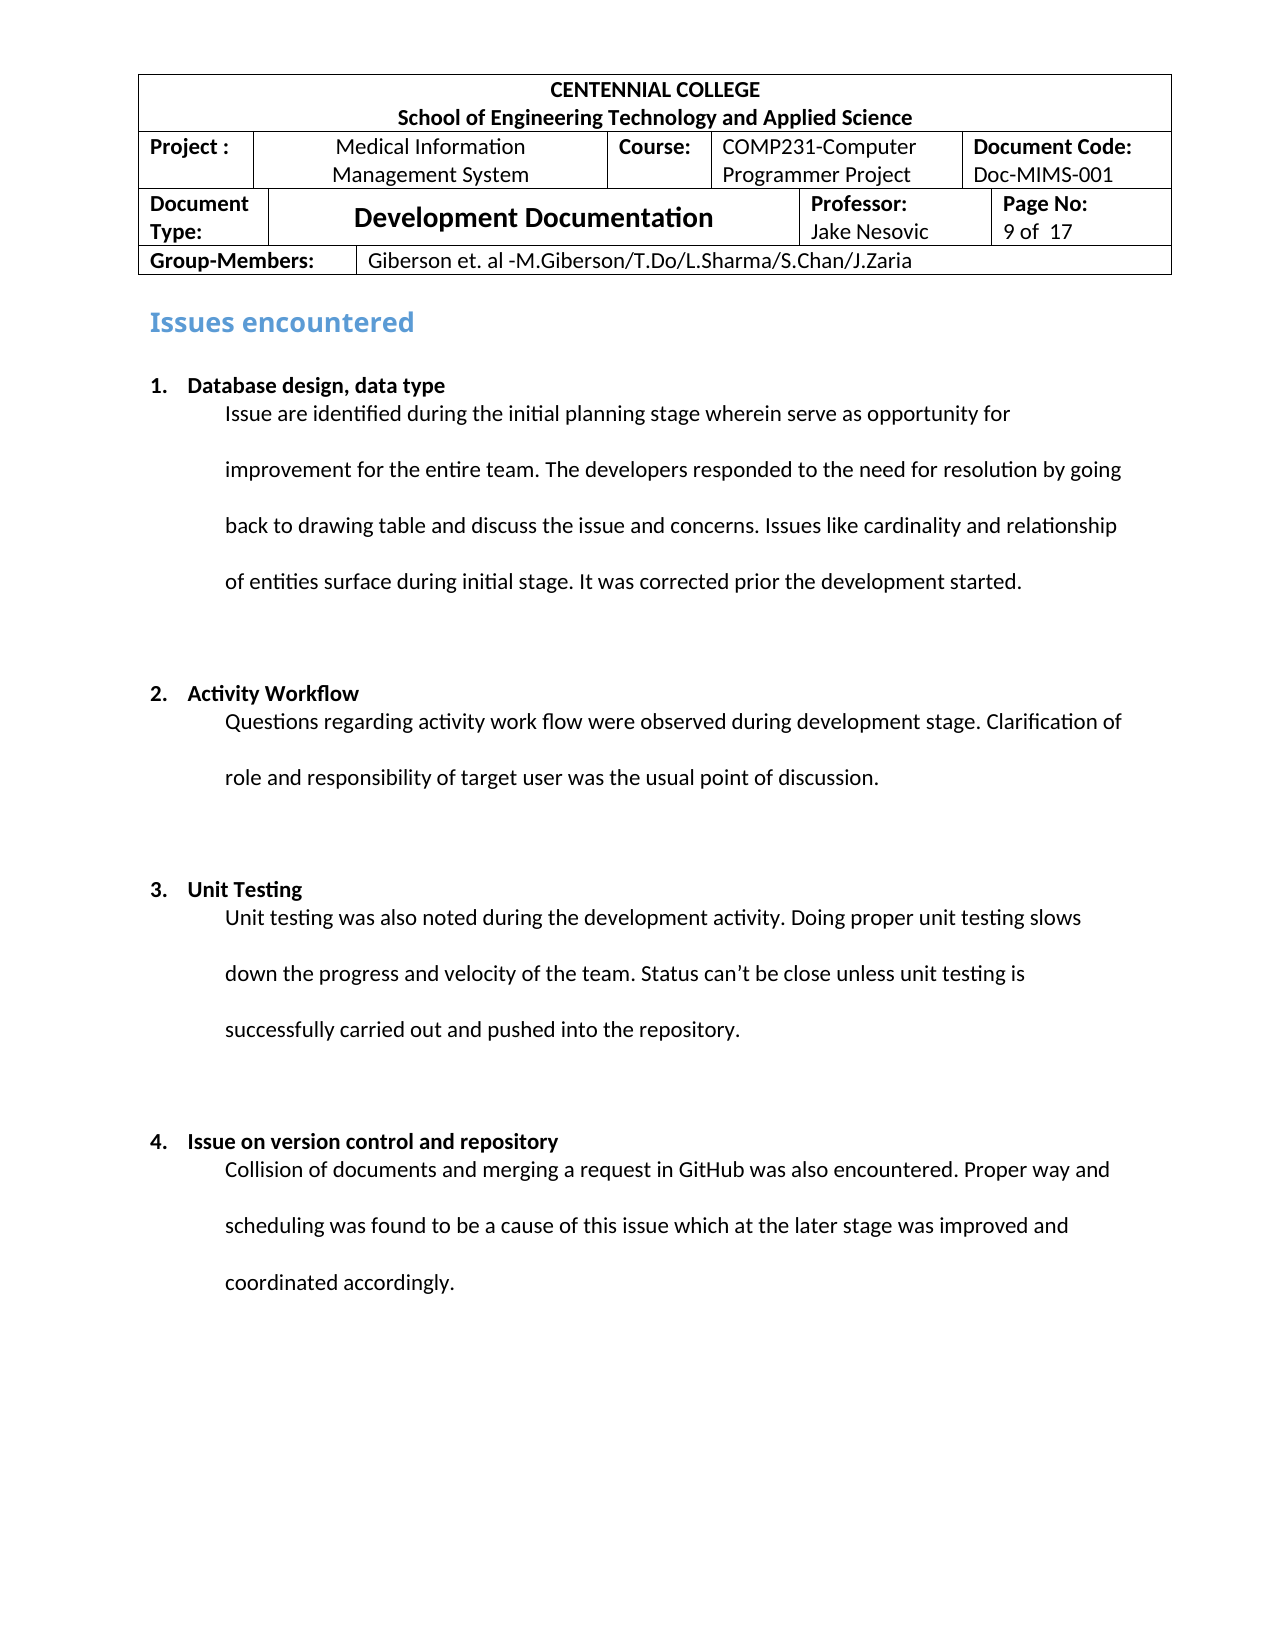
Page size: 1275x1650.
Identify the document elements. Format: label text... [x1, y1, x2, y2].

text Collision of documents and merging a request in GitHub was also encountered. Proper way and scheduling was found to be a cause of this issue which at the later stage was improved and coordinated accordingly. [225, 1156, 1125, 1296]
list Database design, data type [150, 371, 1125, 399]
list Activity Workflow [150, 679, 1125, 707]
text Unit testing was also noted during the development activity. Doing proper unit testing slows down the progress and velocity of the team. Status can’t be close unless unit testing is successfully carried out and pushed into the repository. [225, 903, 1125, 1043]
list Unit Testing [150, 875, 1125, 903]
text Questions regarding activity work flow were observed during development stage. Clarification of role and responsibility of target user was the usual point of discussion. [225, 707, 1125, 791]
subtitle Issues encountered [150, 303, 1125, 340]
text Issue are identified during the initial planning stage wherein serve as opportunity for improvement for the entire team. The developers responded to the need for resolution by going back to drawing table and discuss the issue and concerns. Issues like cardinality and relationship of entities surface during initial stage. It was corrected prior the development started. [225, 399, 1125, 595]
list Issue on version control and repository [150, 1127, 1125, 1156]
